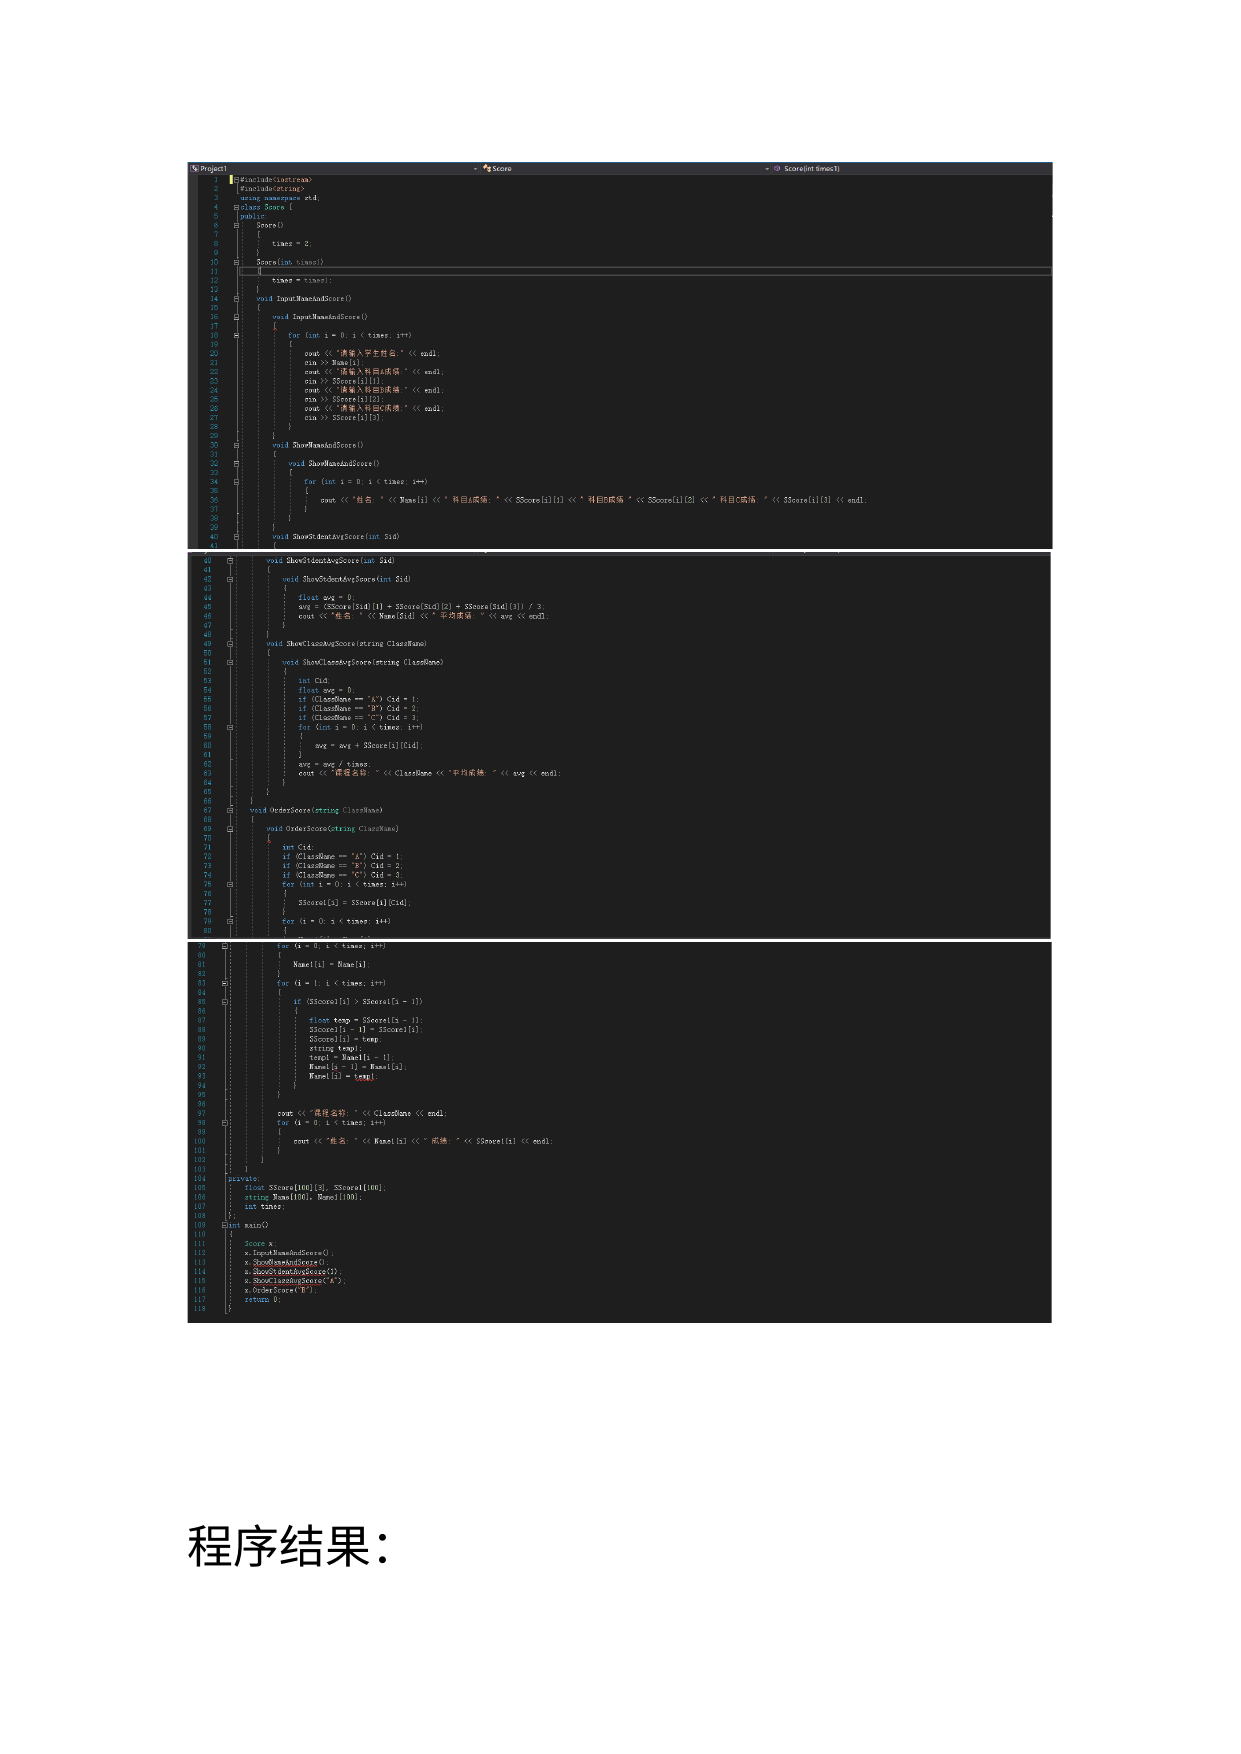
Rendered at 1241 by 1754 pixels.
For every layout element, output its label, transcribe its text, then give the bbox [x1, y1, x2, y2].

picture [187, 162, 1053, 549]
picture [187, 552, 1051, 939]
picture [187, 942, 1052, 1323]
text 程序结果： [187, 1494, 1053, 1592]
